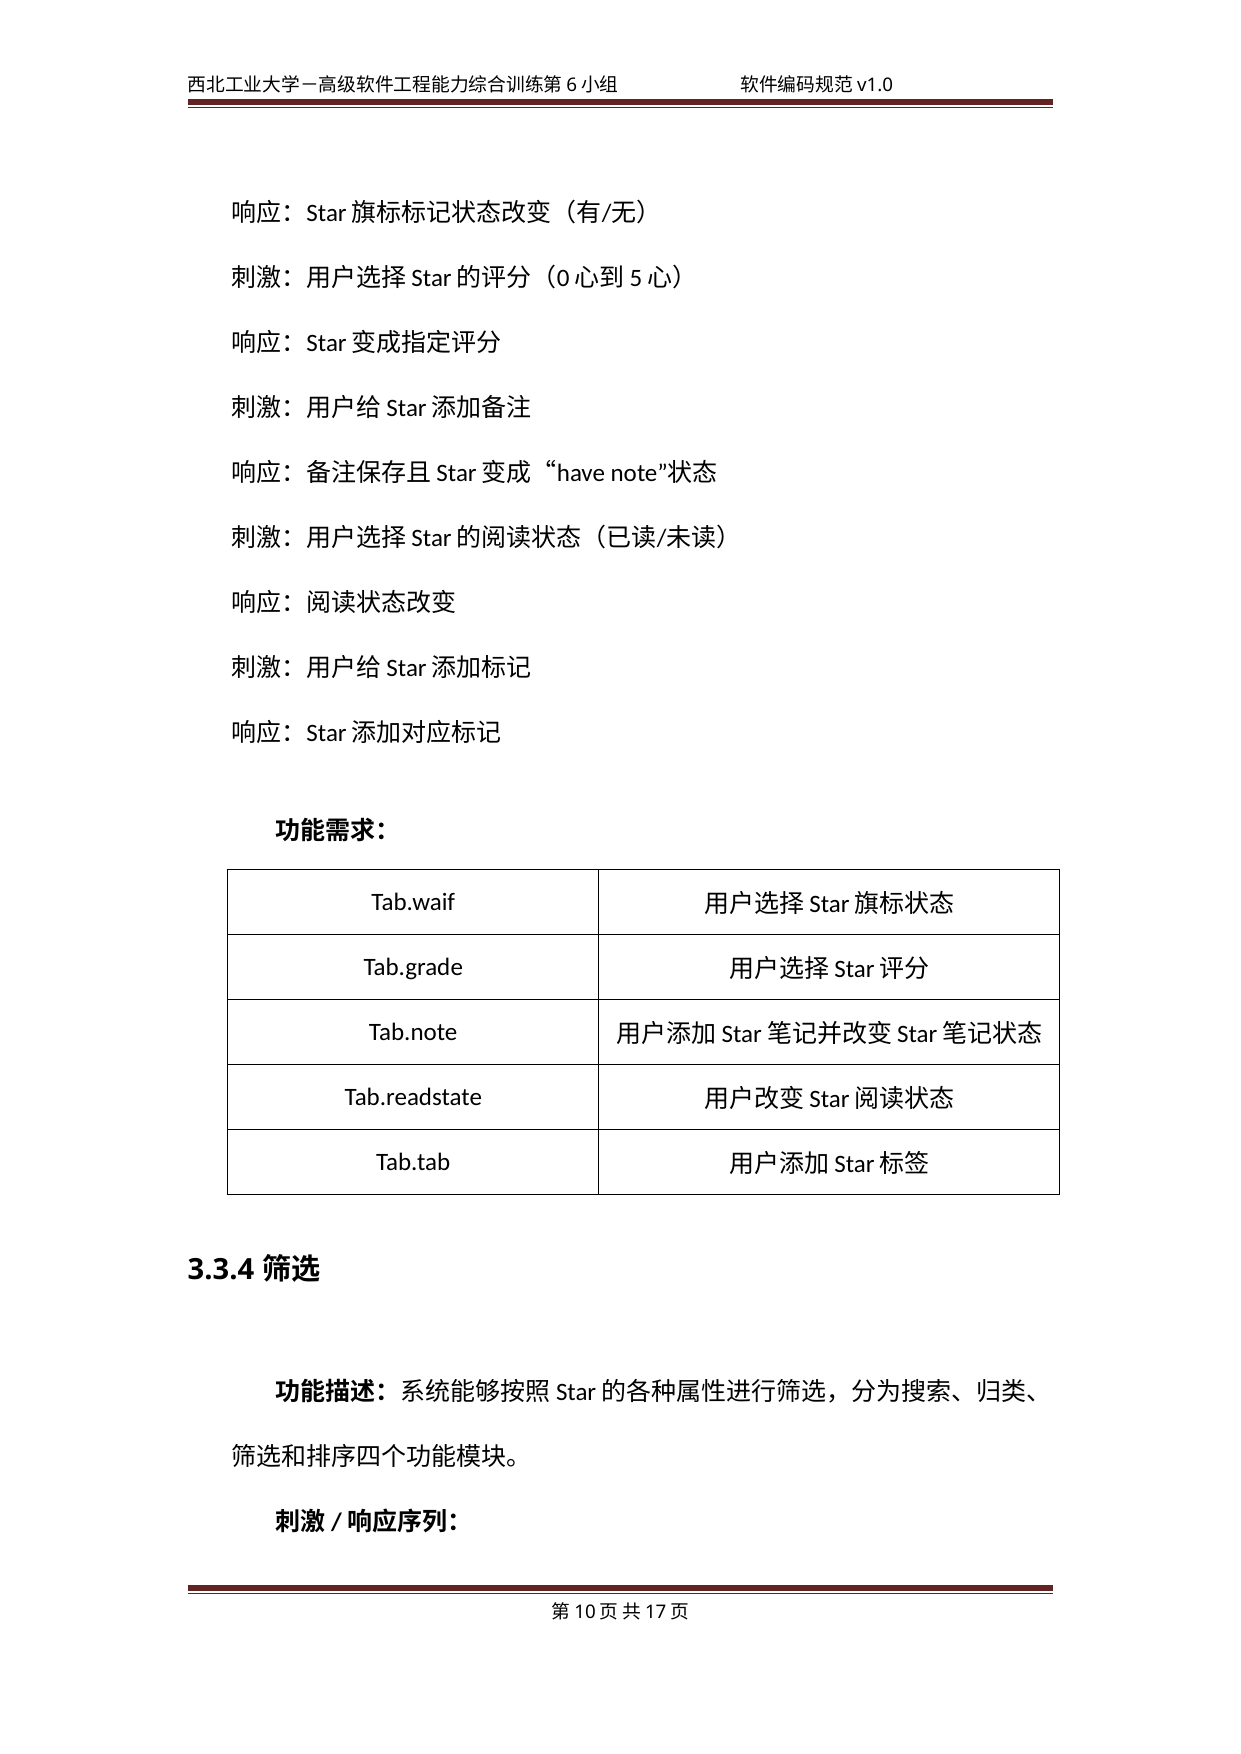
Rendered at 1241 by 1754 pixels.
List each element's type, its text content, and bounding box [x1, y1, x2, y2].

table_cell Tab.grade [228, 935, 598, 998]
table_cell 用户添加Star标签 [599, 1130, 1059, 1193]
table_cell 用户添加Star笔记并改变Star笔记状态 [599, 1000, 1059, 1063]
text 响应：备注保存且Star变成“have note”状态 [231, 438, 1053, 503]
table_cell 用户改变Star阅读状态 [599, 1065, 1059, 1128]
text 响应：Star添加对应标记 [231, 698, 1053, 763]
text 功能需求： [231, 796, 1053, 861]
subtitle 3.3.4 筛选 [187, 921, 1053, 1299]
text 刺激：用户给Star添加备注 [231, 373, 1053, 438]
text 功能描述：系统能够按照Star的各种属性进行筛选，分为搜索、归类、筛选和排序四个功能模块。 [231, 1357, 1053, 1487]
text 响应：Star旗标标记状态改变（有/无） [231, 178, 1053, 243]
text 响应：阅读状态改变 [231, 568, 1053, 633]
table_header Tab.waif [228, 870, 598, 933]
table_cell 用户选择Star评分 [599, 935, 1059, 998]
table_cell Tab.readstate [228, 1065, 598, 1128]
text 刺激 / 响应序列： [231, 1487, 1053, 1552]
table_cell Tab.note [228, 1000, 598, 1063]
text 刺激：用户选择Star的阅读状态（已读/未读） [231, 503, 1053, 568]
table_header 用户选择Star旗标状态 [599, 870, 1059, 933]
table_cell Tab.tab [228, 1130, 598, 1193]
text 刺激：用户选择Star的评分（0心到5心） [231, 243, 1053, 308]
text 响应：Star变成指定评分 [231, 308, 1053, 373]
text 刺激：用户给Star添加标记 [231, 633, 1053, 698]
